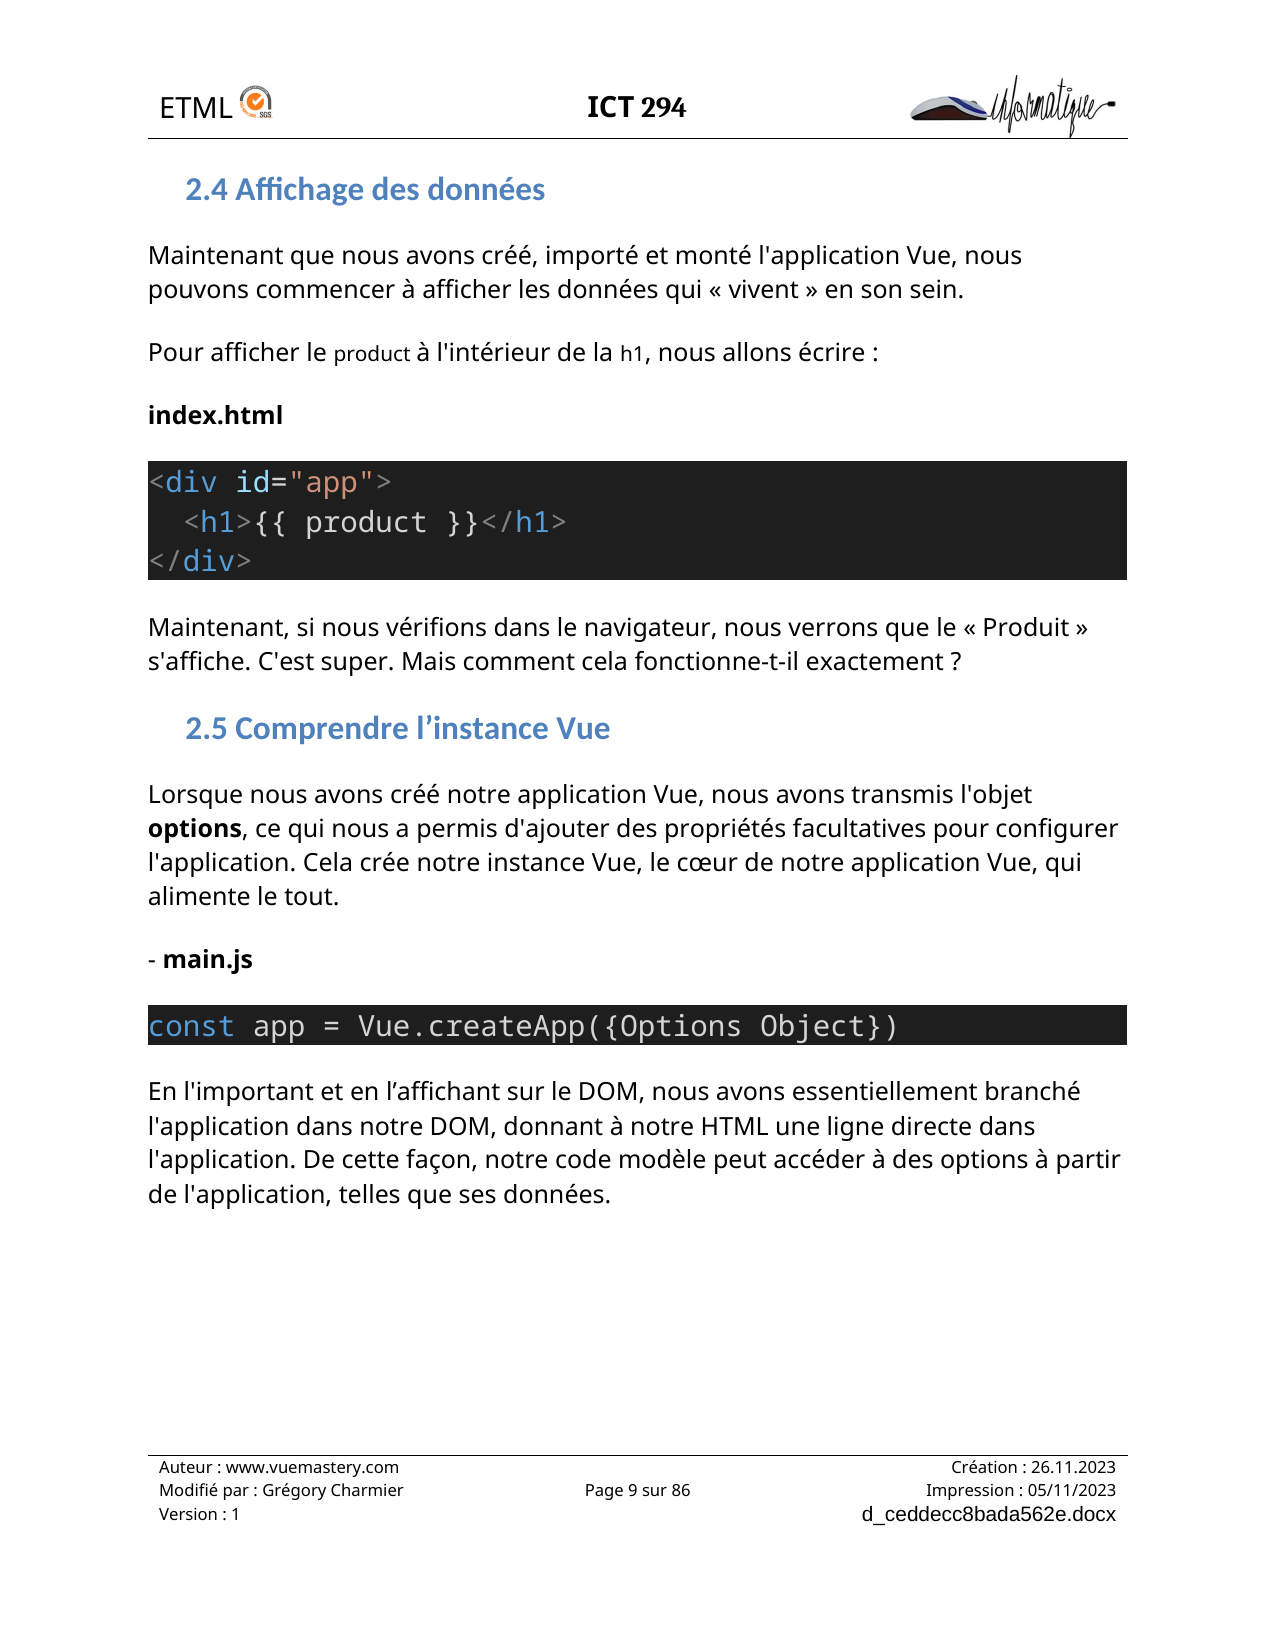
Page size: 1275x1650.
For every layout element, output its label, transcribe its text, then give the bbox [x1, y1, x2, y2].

text - main.js [148, 942, 1127, 976]
text Lorsque nous avons créé notre application Vue, nous avons transmis l'objet options, ce qui nous a permis d'ajouter des propriétés facultatives pour configurer l'application. Cela crée notre instance Vue, le cœur de notre application Vue, qui alimente le tout. [148, 777, 1127, 913]
text </div> [148, 541, 1127, 580]
text En l'important et en l’affichant sur le DOM, nous avons essentiellement branché l'application dans notre DOM, donnant à notre HTML une ligne directe dans l'application. De cette façon, notre code modèle peut accéder à des options à partir de l'application, telles que ses données. [148, 1074, 1127, 1210]
subtitle Affichage des données [185, 167, 1127, 208]
text <h1>{{ product }}</h1> [148, 501, 1127, 541]
picture [239, 85, 273, 119]
picture [910, 75, 1117, 138]
text <div id="app"> [148, 461, 1127, 501]
text const app = Vue.createApp({Options Object}) [148, 1005, 1127, 1045]
text Maintenant que nous avons créé, importé et monté l'application Vue, nous pouvons commencer à afficher les données qui « vivent » en son sein. [148, 237, 1127, 306]
subtitle Comprendre l’instance Vue [185, 707, 1127, 747]
text index.html [148, 398, 1127, 432]
text Maintenant, si nous vérifions dans le navigateur, nous verrons que le « Produit » s'affiche. C'est super. Mais comment cela fonctionne-t-il exactement ? [148, 609, 1127, 677]
text Pour afficher le product à l'intérieur de la h1, nous allons écrire : [148, 335, 1127, 369]
